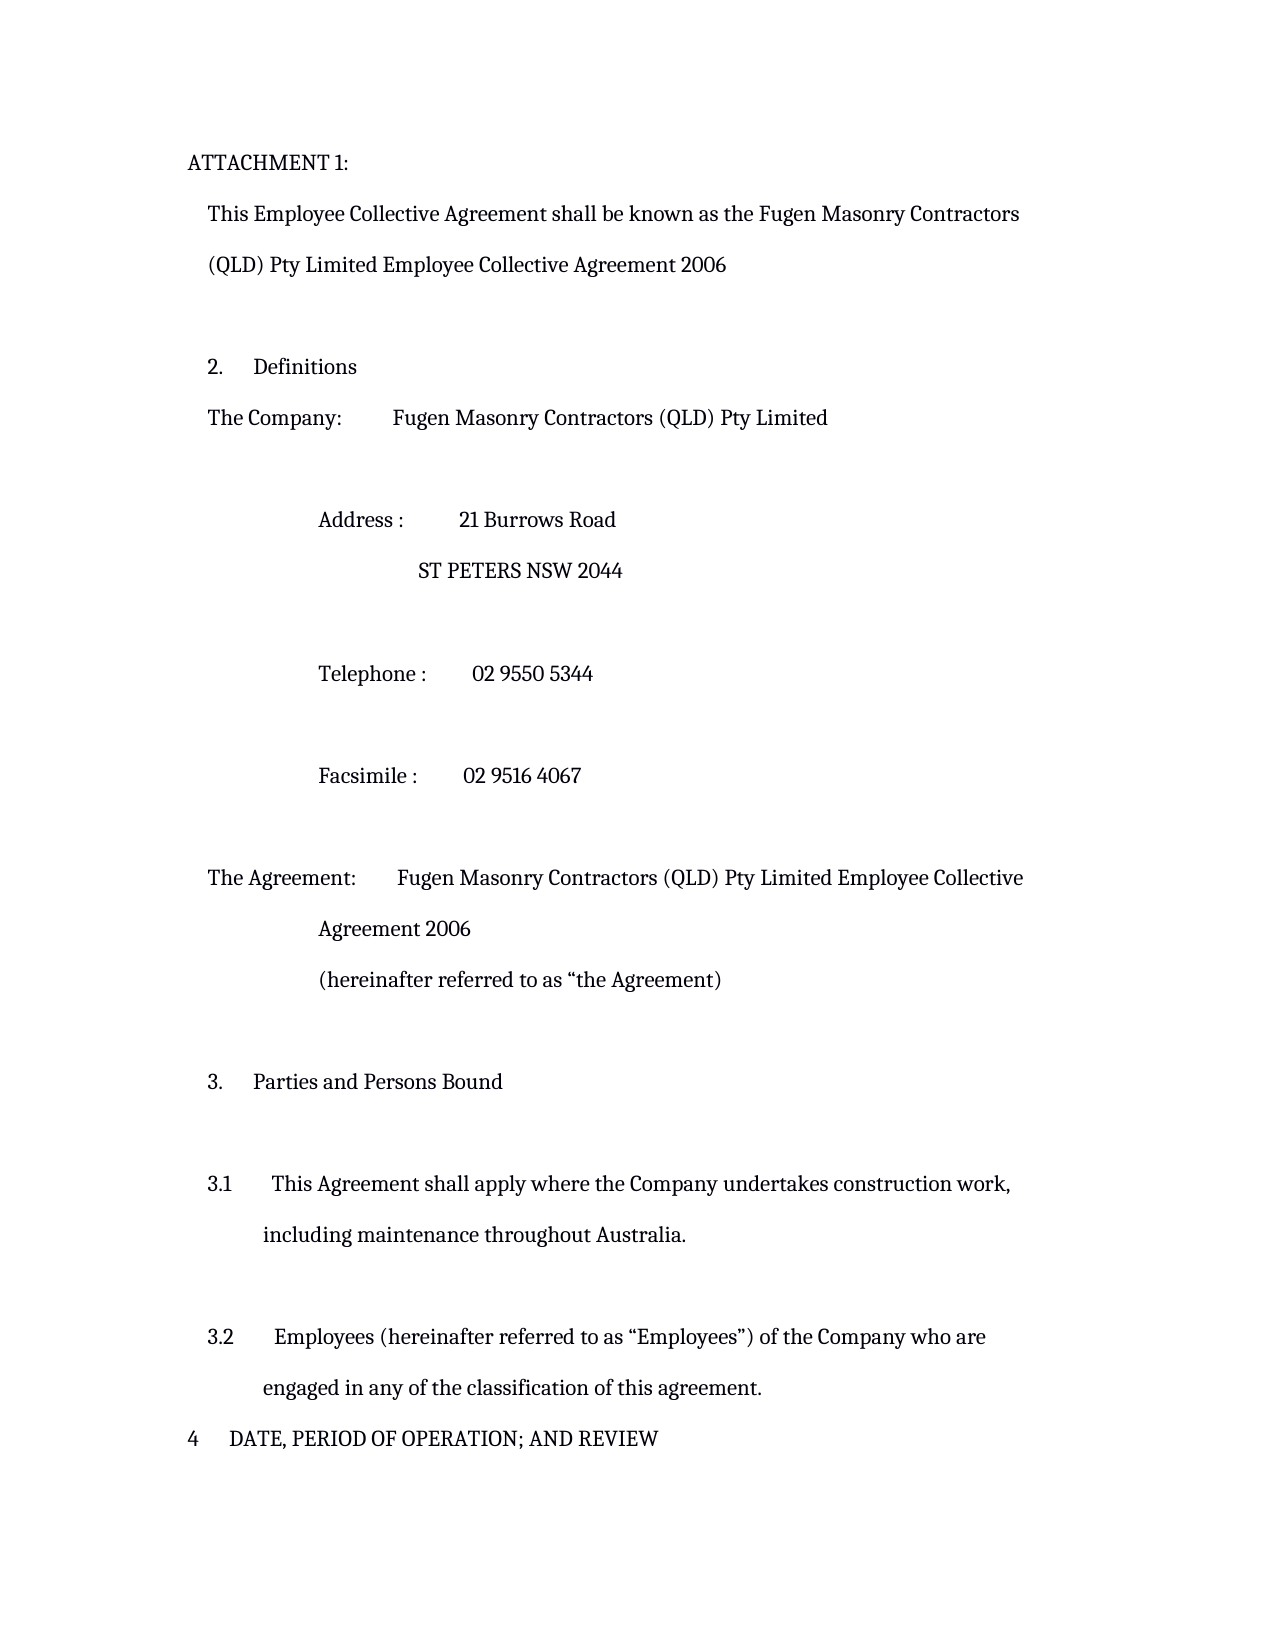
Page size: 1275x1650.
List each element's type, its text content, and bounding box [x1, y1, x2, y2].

text Facsimile : 02 9516 4067 [187, 762, 1087, 789]
text The Agreement: Fugen Masonry Contractors (QLD) Pty Limited Employee Collective [187, 864, 1087, 891]
text The Company: Fugen Masonry Contractors (QLD) Pty Limited [187, 405, 1087, 432]
text This Employee Collective Agreement shall be known as the Fugen Masonry Contractors [187, 201, 1087, 227]
text 3.2 Employees (hereinafter referred to as “Employees”) of the Company who are [187, 1324, 1087, 1350]
text (QLD) Pty Limited Employee Collective Agreement 2006 [187, 252, 1087, 278]
text 3. Parties and Persons Bound [187, 1069, 1087, 1095]
text 3.1 This Agreement shall apply where the Company undertakes construction work, [187, 1171, 1087, 1197]
text 4 DATE, PERIOD OF OPERATION; AND REVIEW [187, 1426, 1087, 1452]
text (hereinafter referred to as “the Agreement) [187, 967, 1087, 993]
text including maintenance throughout Australia. [187, 1222, 1087, 1248]
text Telephone : 02 9550 5344 [187, 660, 1087, 687]
text Agreement 2006 [187, 916, 1087, 942]
text 2. Definitions [187, 354, 1087, 381]
text ATTACHMENT 1: [187, 150, 1087, 176]
text engaged in any of the classification of this agreement. [187, 1375, 1087, 1401]
text Address : 21 Burrows Road [187, 507, 1087, 534]
text ST PETERS NSW 2044 [187, 558, 1087, 585]
